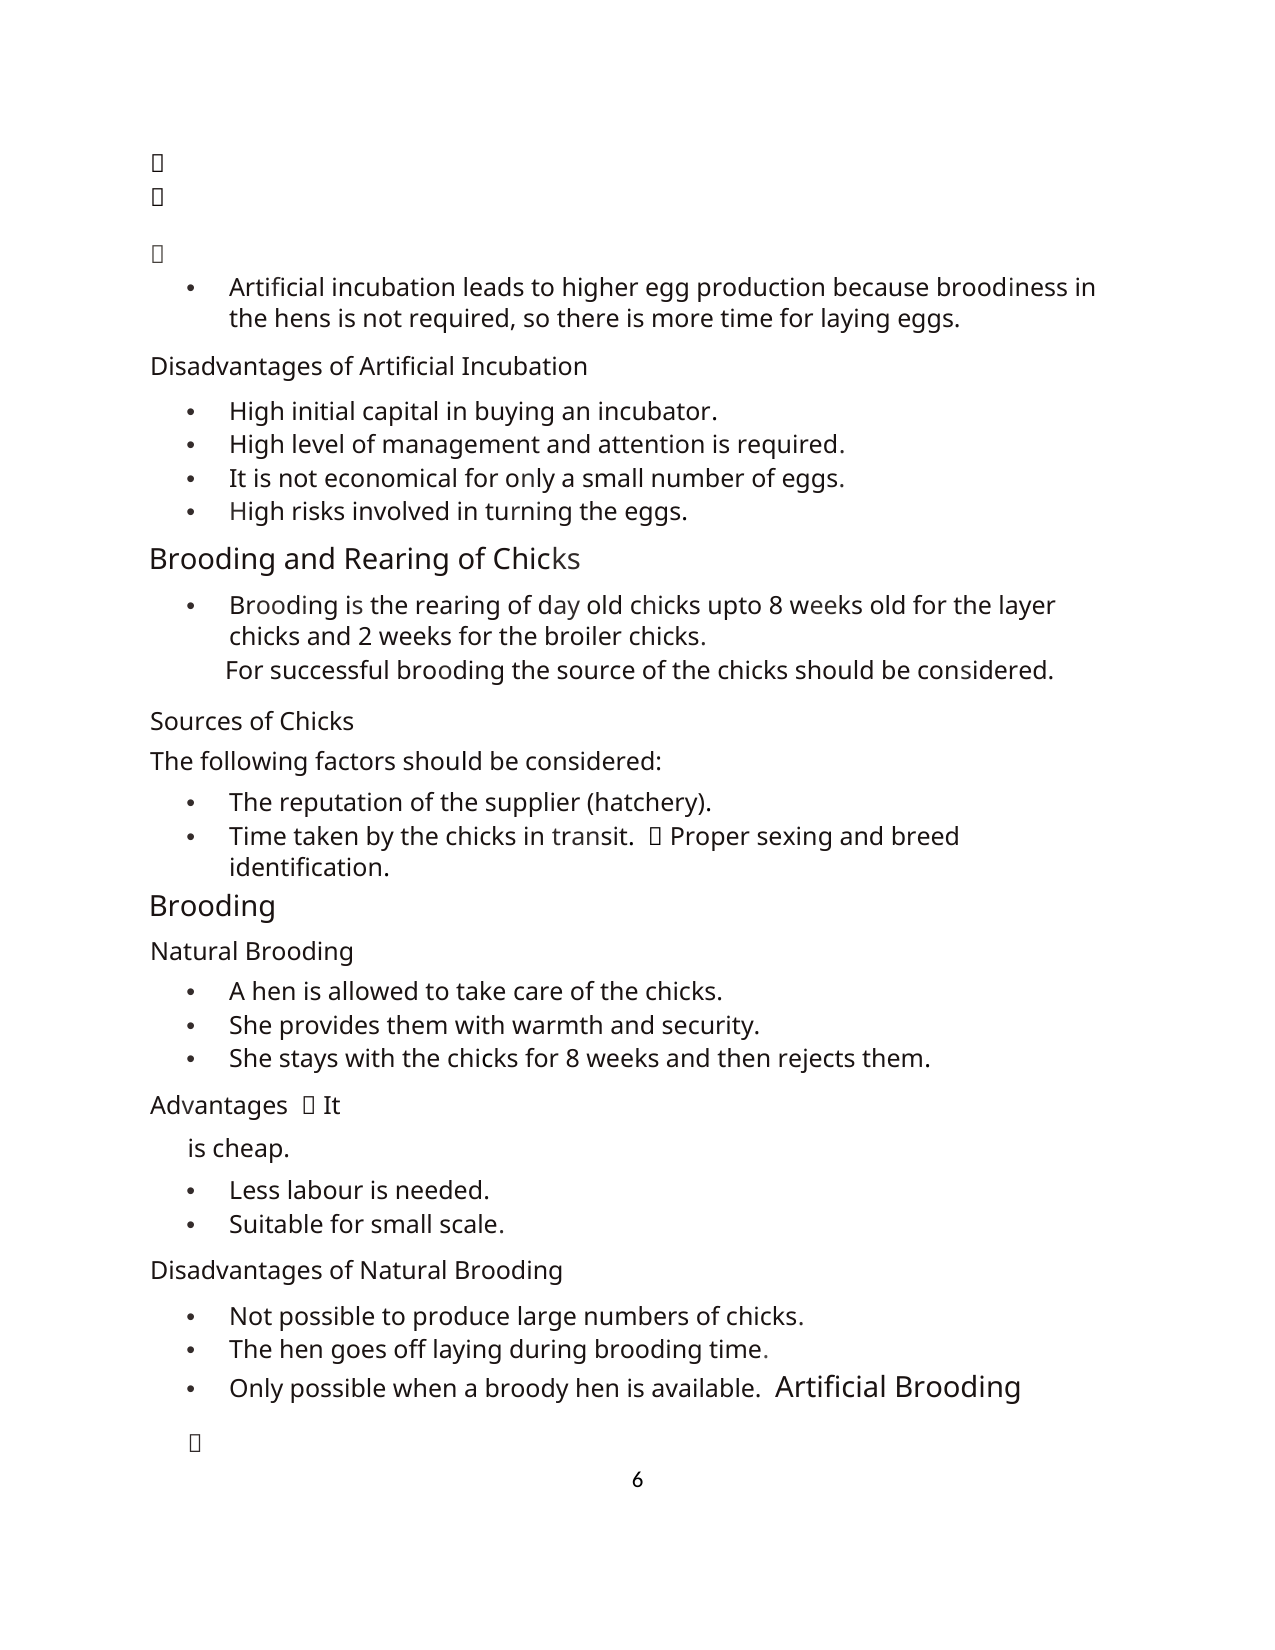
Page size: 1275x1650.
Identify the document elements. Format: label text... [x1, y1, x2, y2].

list Only possible when a broody hen is available. Artificial Brooding [186, 1366, 1125, 1406]
text Brooding and Rearing of Chicks [148, 538, 1127, 578]
list She stays with the chicks for 8 weeks and then rejects them. [186, 1041, 1125, 1074]
list The hen goes off laying during brooding time. [186, 1333, 1125, 1365]
list Suitable for small scale. [186, 1207, 1125, 1239]
text Advantages  It is cheap. [150, 1088, 349, 1164]
list Not possible to produce large numbers of chicks. [186, 1299, 1125, 1332]
list Less labour is needed. [186, 1174, 1125, 1206]
text Brooding [148, 885, 1127, 924]
list A hen is allowed to take care of the chicks. [186, 975, 1125, 1007]
text Disadvantages of Artificial Incubation [150, 349, 1125, 382]
text Disadvantages of Natural Brooding [150, 1254, 1125, 1286]
text The following factors should be considered: [150, 745, 1125, 777]
list The reputation of the supplier (hatchery). [186, 786, 1125, 818]
list High level of management and attention is required. [186, 428, 1125, 460]
list It is not economical for only a small number of eggs. [186, 461, 1125, 494]
list High risks involved in turning the eggs. [186, 494, 1125, 527]
list High initial capital in buying an incubator. [186, 395, 1125, 427]
list Brooding is the rearing of day old chicks upto 8 weeks old for the layer chicks and 2 weeks for the broiler chicks. [186, 588, 1125, 653]
text Natural Brooding [150, 935, 1125, 967]
list Artificial incubation leads to higher egg production because broodiness in the hens is not required, so there is more time for laying eggs. [186, 270, 1125, 335]
text Sources of Chicks [150, 704, 1125, 737]
list Time taken by the chicks in transit.  Proper sexing and breed identification. [186, 819, 1125, 884]
text For successful brooding the source of the chicks should be considered. [225, 654, 1125, 686]
list She provides them with warmth and security. [186, 1008, 1125, 1041]
